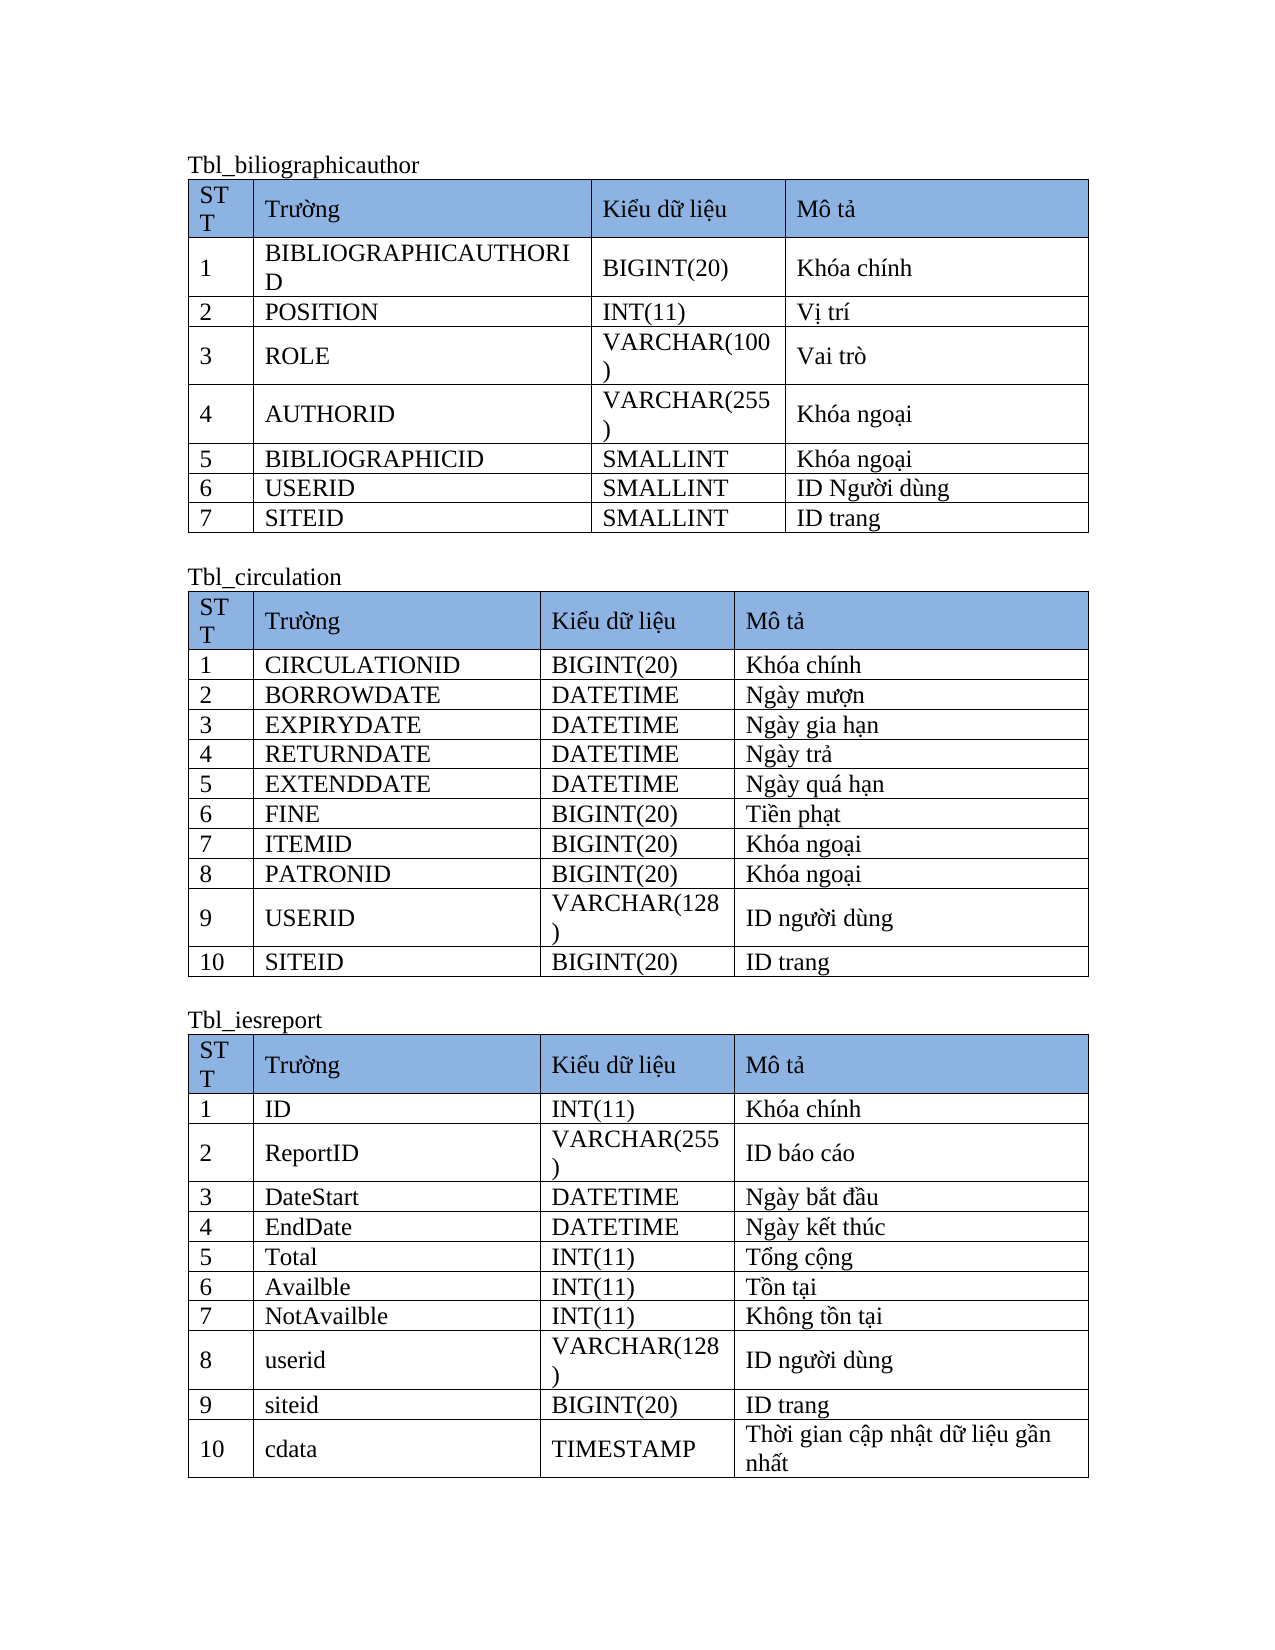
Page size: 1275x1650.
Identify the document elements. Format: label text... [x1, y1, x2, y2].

table_cell ID trang [735, 1390, 1088, 1418]
table_header Kiểu dữ liệu [592, 180, 785, 237]
table_cell SMALLINT [592, 444, 785, 472]
table_cell DATETIME [541, 1212, 734, 1241]
table_cell USERID [254, 889, 540, 946]
table_cell Ngày bắt đầu [735, 1182, 1088, 1211]
table_cell 5 [189, 1242, 253, 1271]
table_cell SITEID [254, 947, 540, 976]
text Tbl_biliographicauthor [187, 150, 1087, 179]
table_cell 4 [189, 385, 253, 443]
table_cell RETURNDATE [254, 740, 540, 768]
table_cell FINE [254, 799, 540, 828]
table_header Mô tả [786, 180, 1088, 237]
table_cell 1 [189, 650, 253, 679]
table_cell Vai trò [786, 327, 1088, 384]
table_cell VARCHAR(128) [541, 889, 734, 946]
table_cell 1 [189, 238, 253, 296]
table_cell 9 [189, 1390, 253, 1418]
table_header Trường [254, 592, 540, 649]
table_cell DATETIME [541, 1182, 734, 1211]
table_cell BIGINT(20) [541, 650, 734, 679]
table_cell DATETIME [541, 680, 734, 709]
table_cell 7 [189, 829, 253, 858]
table_cell BIGINT(20) [541, 799, 734, 828]
table_cell Khóa chính [735, 650, 1088, 679]
table_cell Khóa ngoại [786, 444, 1088, 472]
table_cell Tồn tại [735, 1272, 1088, 1300]
table_cell 3 [189, 1182, 253, 1211]
table_cell Khóa chính [786, 238, 1088, 296]
table_cell USERID [254, 474, 591, 502]
table_cell Khóa chính [735, 1094, 1088, 1123]
table_cell 8 [189, 1331, 253, 1389]
table_cell BIGINT(20) [592, 238, 785, 296]
table_header Mô tả [735, 1035, 1088, 1093]
table_cell BIGINT(20) [541, 1390, 734, 1418]
table_cell VARCHAR(100) [592, 327, 785, 384]
table_cell ROLE [254, 327, 591, 384]
table_cell AUTHORID [254, 385, 591, 443]
table_cell Không tồn tại [735, 1301, 1088, 1330]
table_cell ReportID [254, 1124, 540, 1181]
table_cell ID báo cáo [735, 1124, 1088, 1181]
table_cell 1 [189, 1094, 253, 1123]
table_cell 6 [189, 1272, 253, 1300]
table_cell 10 [189, 1420, 253, 1477]
table_header STT [189, 1035, 253, 1093]
table_cell 8 [189, 859, 253, 887]
table_header Kiểu dữ liệu [541, 1035, 734, 1093]
table_cell ID người dùng [735, 1331, 1088, 1389]
table_cell Vị trí [786, 297, 1088, 326]
table_cell VARCHAR(255) [541, 1124, 734, 1181]
table_cell BIGINT(20) [541, 859, 734, 887]
table_cell 7 [189, 503, 253, 532]
table_header STT [189, 180, 253, 237]
text Tbl_iesreport [187, 1006, 1087, 1034]
table_cell 3 [189, 710, 253, 738]
table_cell EXTENDDATE [254, 769, 540, 798]
table_cell DATETIME [541, 710, 734, 738]
table_cell SITEID [254, 503, 591, 532]
table_cell 5 [189, 444, 253, 472]
table_header Mô tả [735, 592, 1088, 649]
table_cell 2 [189, 1124, 253, 1181]
table_cell Thời gian cập nhật dữ liệu gần nhất [735, 1420, 1088, 1477]
table_cell EndDate [254, 1212, 540, 1241]
table_cell 7 [189, 1301, 253, 1330]
table_cell INT(11) [541, 1301, 734, 1330]
table_header Trường [254, 1035, 540, 1093]
table_cell SMALLINT [592, 474, 785, 502]
table_cell Tiền phạt [735, 799, 1088, 828]
table_cell ID [254, 1094, 540, 1123]
table_cell BIGINT(20) [541, 947, 734, 976]
table_cell Ngày mượn [735, 680, 1088, 709]
table_cell 4 [189, 1212, 253, 1241]
table_cell PATRONID [254, 859, 540, 887]
table_cell BIGINT(20) [541, 829, 734, 858]
table_cell INT(11) [541, 1094, 734, 1123]
table_cell siteid [254, 1390, 540, 1418]
table_cell 10 [189, 947, 253, 976]
table_cell INT(11) [592, 297, 785, 326]
table_cell ID trang [786, 503, 1088, 532]
table_cell 5 [189, 769, 253, 798]
table_cell Tổng cộng [735, 1242, 1088, 1271]
table_cell ID Người dùng [786, 474, 1088, 502]
table_header Trường [254, 180, 591, 237]
table_cell 6 [189, 799, 253, 828]
table_cell ID trang [735, 947, 1088, 976]
table_cell Ngày kết thúc [735, 1212, 1088, 1241]
table_cell 3 [189, 327, 253, 384]
table_cell Ngày gia hạn [735, 710, 1088, 738]
table_cell Total [254, 1242, 540, 1271]
table_cell DATETIME [541, 769, 734, 798]
table_cell NotAvailble [254, 1301, 540, 1330]
table_cell userid [254, 1331, 540, 1389]
table_cell 4 [189, 740, 253, 768]
table_cell TIMESTAMP [541, 1420, 734, 1477]
table_cell Khóa ngoại [735, 829, 1088, 858]
table_cell Ngày trả [735, 740, 1088, 768]
table_cell 6 [189, 474, 253, 502]
table_cell 2 [189, 680, 253, 709]
table_cell cdata [254, 1420, 540, 1477]
table_cell Khóa ngoại [786, 385, 1088, 443]
table_cell INT(11) [541, 1272, 734, 1300]
table_cell CIRCULATIONID [254, 650, 540, 679]
table_cell 2 [189, 297, 253, 326]
table_cell ID người dùng [735, 889, 1088, 946]
table_cell ITEMID [254, 829, 540, 858]
table_cell POSITION [254, 297, 591, 326]
table_cell 9 [189, 889, 253, 946]
table_header Kiểu dữ liệu [541, 592, 734, 649]
table_cell BIBLIOGRAPHICID [254, 444, 591, 472]
table_cell DateStart [254, 1182, 540, 1211]
table_cell INT(11) [541, 1242, 734, 1271]
table_header STT [189, 592, 253, 649]
table_cell Ngày quá hạn [735, 769, 1088, 798]
table_cell SMALLINT [592, 503, 785, 532]
table_cell VARCHAR(128) [541, 1331, 734, 1389]
text Tbl_circulation [187, 562, 1087, 591]
table_cell Availble [254, 1272, 540, 1300]
table_cell DATETIME [541, 740, 734, 768]
table_cell EXPIRYDATE [254, 710, 540, 738]
table_cell Khóa ngoại [735, 859, 1088, 887]
table_cell BIBLIOGRAPHICAUTHORID [254, 238, 591, 296]
table_cell BORROWDATE [254, 680, 540, 709]
table_cell VARCHAR(255) [592, 385, 785, 443]
